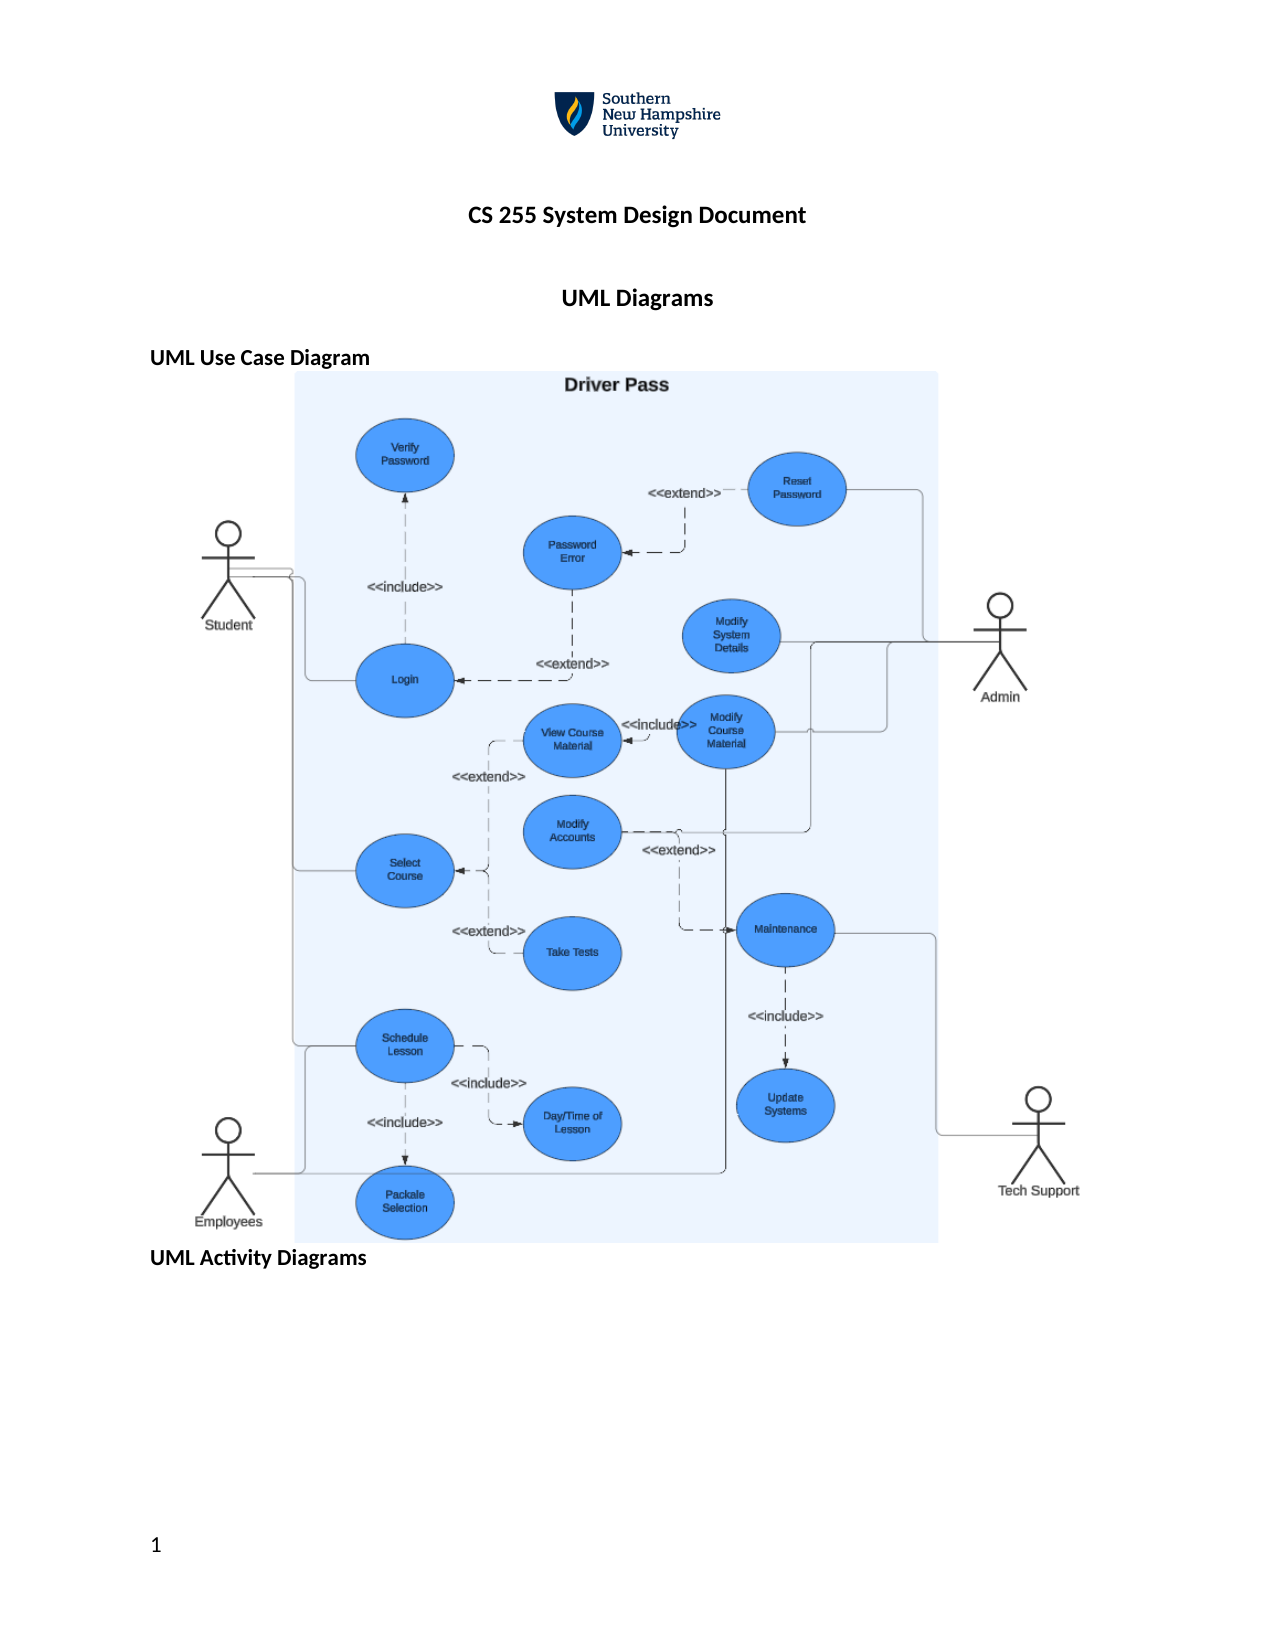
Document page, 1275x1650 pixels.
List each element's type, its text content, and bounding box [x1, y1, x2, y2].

subtitle UML Activity Diagrams [150, 1243, 1125, 1271]
picture [546, 75, 729, 154]
picture [150, 371, 1125, 1243]
subtitle UML Use Case Diagram [150, 343, 1125, 371]
subtitle CS 255 System Design Document [150, 199, 1125, 229]
subtitle UML Diagrams [150, 282, 1125, 313]
